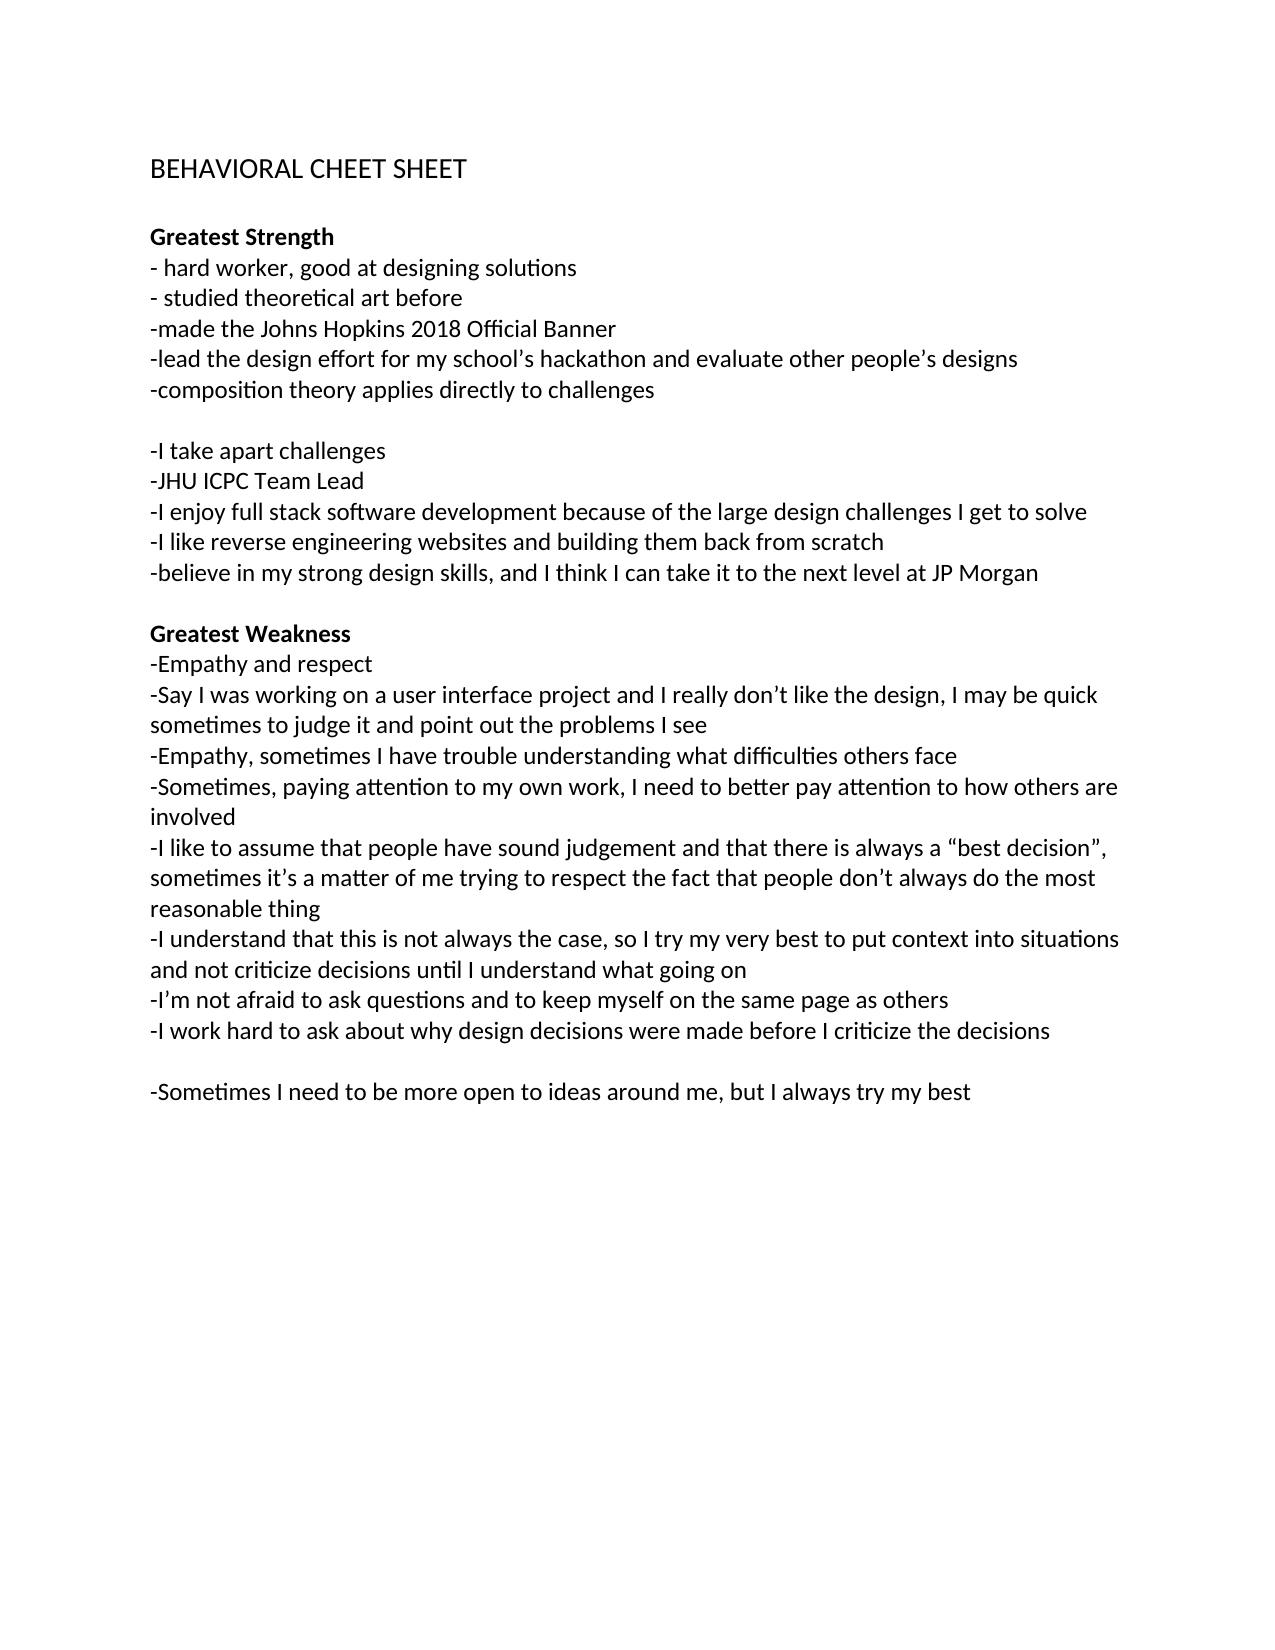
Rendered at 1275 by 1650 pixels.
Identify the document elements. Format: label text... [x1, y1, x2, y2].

text -Empathy, sometimes I have trouble understanding what difficulties others face [150, 740, 1125, 771]
text - studied theoretical art before [150, 282, 1125, 313]
text BEHAVIORAL CHEET SHEET [150, 150, 1125, 186]
text Greatest Strength [150, 221, 1125, 252]
text -I work hard to ask about why design decisions were made before I criticize the decisions [150, 1015, 1125, 1045]
text -Say I was working on a user interface project and I really don’t like the design, I may be quick sometimes to judge it and point out the problems I see [150, 679, 1125, 740]
text -lead the design effort for my school’s hackathon and evaluate other people’s designs [150, 343, 1125, 374]
text -believe in my strong design skills, and I think I can take it to the next level at JP Morgan [150, 557, 1125, 587]
text -Sometimes, paying attention to my own work, I need to better pay attention to how others are involved [150, 771, 1125, 832]
text Greatest Weakness [150, 618, 1125, 648]
text -I’m not afraid to ask questions and to keep myself on the same page as others [150, 984, 1125, 1015]
text - hard worker, good at designing solutions [150, 252, 1125, 282]
text -Empathy and respect [150, 648, 1125, 679]
text -I like to assume that people have sound judgement and that there is always a “best decision”, sometimes it’s a matter of me trying to respect the fact that people don’t always do the most reasonable thing [150, 832, 1125, 923]
text -made the Johns Hopkins 2018 Official Banner [150, 313, 1125, 343]
text -I enjoy full stack software development because of the large design challenges I get to solve [150, 496, 1125, 526]
text -I take apart challenges [150, 435, 1125, 465]
text -composition theory applies directly to challenges [150, 374, 1125, 404]
text -Sometimes I need to be more open to ideas around me, but I always try my best [150, 1076, 1125, 1106]
text -I understand that this is not always the case, so I try my very best to put context into situations and not criticize decisions until I understand what going on [150, 923, 1125, 984]
text -I like reverse engineering websites and building them back from scratch [150, 526, 1125, 557]
text -JHU ICPC Team Lead [150, 465, 1125, 496]
